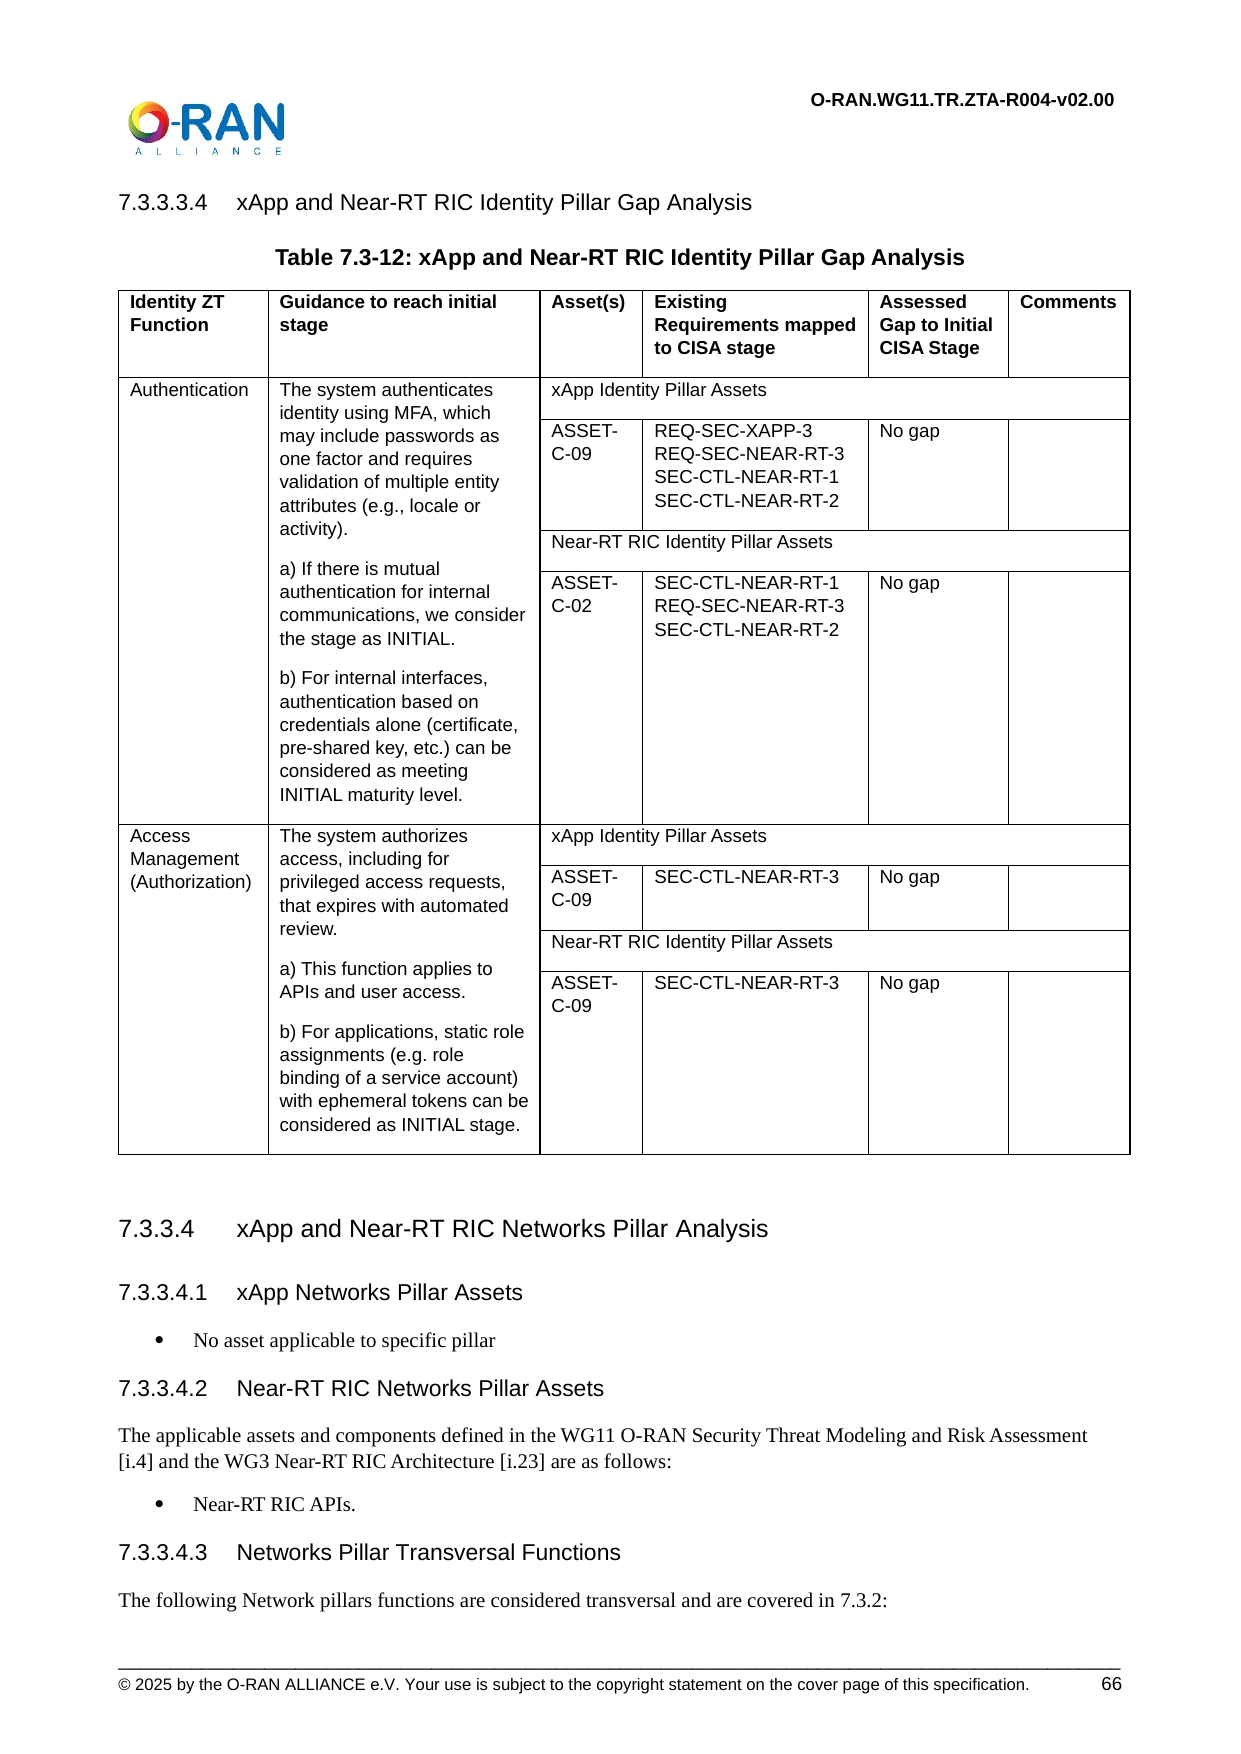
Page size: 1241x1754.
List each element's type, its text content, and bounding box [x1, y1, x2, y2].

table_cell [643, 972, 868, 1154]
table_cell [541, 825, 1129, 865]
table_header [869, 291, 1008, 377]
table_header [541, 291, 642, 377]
text The following Network pillars functions are considered transversal and are covered in 7.3.2: [118, 1588, 1122, 1612]
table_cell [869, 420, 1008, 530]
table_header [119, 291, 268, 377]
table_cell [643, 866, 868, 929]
picture [118, 88, 298, 166]
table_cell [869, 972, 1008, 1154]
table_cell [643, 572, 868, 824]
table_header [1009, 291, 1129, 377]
subtitle xApp Networks Pillar Assets [118, 1278, 1122, 1305]
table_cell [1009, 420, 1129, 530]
text The applicable assets and components defined in the WG11 O-RAN Security Threat Modeling and Risk Assessment [i.4] and the WG3 Near-RT RIC Architecture [i.23] are as follows: [118, 1423, 1122, 1473]
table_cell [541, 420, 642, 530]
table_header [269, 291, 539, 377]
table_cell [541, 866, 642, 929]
subtitle Networks Pillar Transversal Functions [118, 1539, 1122, 1565]
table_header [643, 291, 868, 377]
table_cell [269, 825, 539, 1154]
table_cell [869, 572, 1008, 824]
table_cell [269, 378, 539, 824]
subtitle Near-RT RIC Networks Pillar Assets [118, 1374, 1122, 1401]
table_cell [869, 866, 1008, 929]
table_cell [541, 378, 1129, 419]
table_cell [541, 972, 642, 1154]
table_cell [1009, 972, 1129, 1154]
subtitle xApp and Near-RT RIC Identity Pillar Gap Analysis [118, 189, 1122, 216]
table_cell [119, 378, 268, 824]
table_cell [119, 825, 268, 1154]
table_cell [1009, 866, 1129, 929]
list Near-RT RIC APIs. [156, 1492, 1122, 1516]
list No asset applicable to specific pillar [156, 1327, 1122, 1352]
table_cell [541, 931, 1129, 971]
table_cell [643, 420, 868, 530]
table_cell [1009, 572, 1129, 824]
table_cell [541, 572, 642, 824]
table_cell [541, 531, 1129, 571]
subtitle xApp and Near-RT RIC Networks Pillar Analysis [118, 1214, 1122, 1243]
